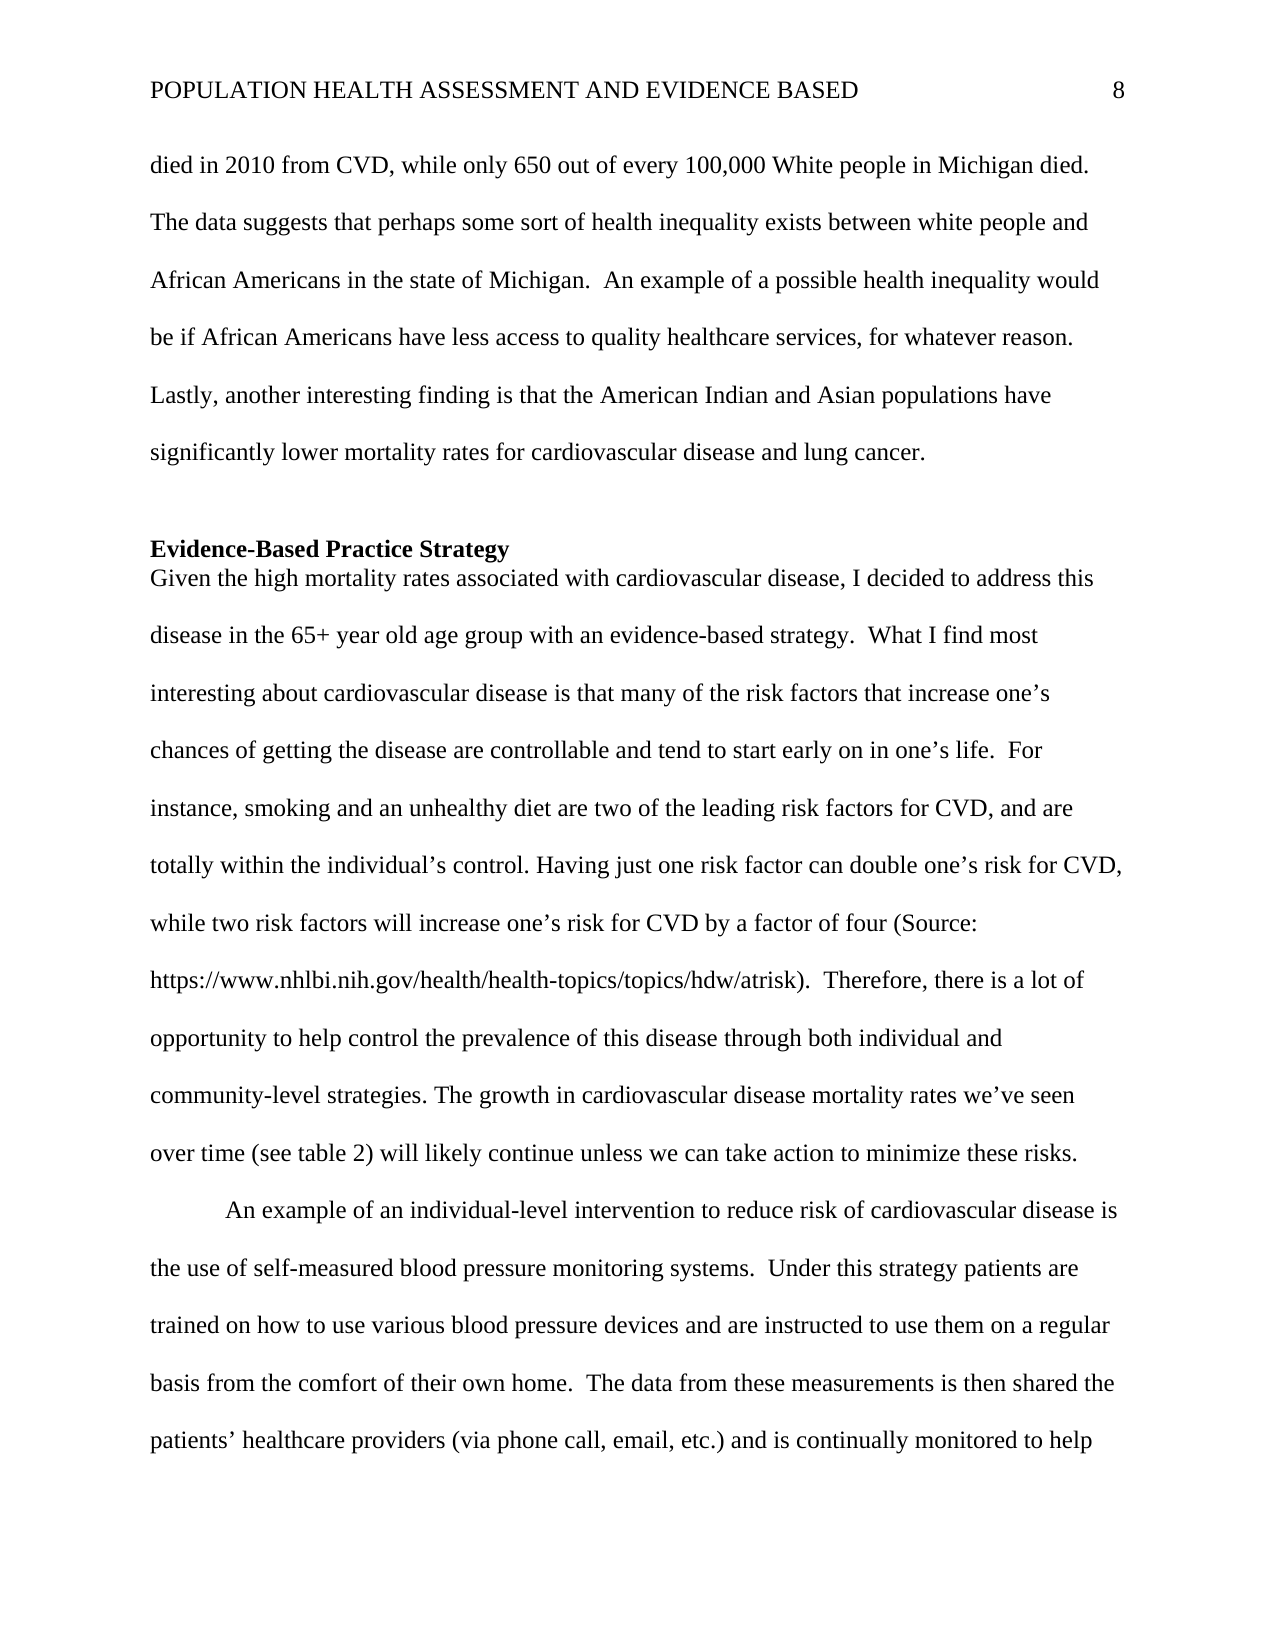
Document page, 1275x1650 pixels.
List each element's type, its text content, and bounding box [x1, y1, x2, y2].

text Given the high mortality rates associated with cardiovascular disease, I decided to address this disease in the 65+ year old age group with an evidence-based strategy. What I find most interesting about cardiovascular disease is that many of the risk factors that increase one’s chances of getting the disease are controllable and tend to start early on in one’s life. For instance, smoking and an unhealthy diet are two of the leading risk factors for CVD, and are totally within the individual’s control. Having just one risk factor can double one’s risk for CVD, while two risk factors will increase one’s risk for CVD by a factor of four (Source: https://www.nhlbi.nih.gov/health/health-topics/topics/hdw/atrisk). Therefore, there is a lot of opportunity to help control the prevalence of this disease through both individual and community-level strategies. The growth in cardiovascular disease mortality rates we’ve seen over time (see table 2) will likely continue unless we can take action to minimize these risks. [150, 563, 1125, 1167]
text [150, 150, 1125, 466]
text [150, 1195, 1125, 1454]
text Evidence-Based Practice Strategy [150, 534, 1125, 563]
